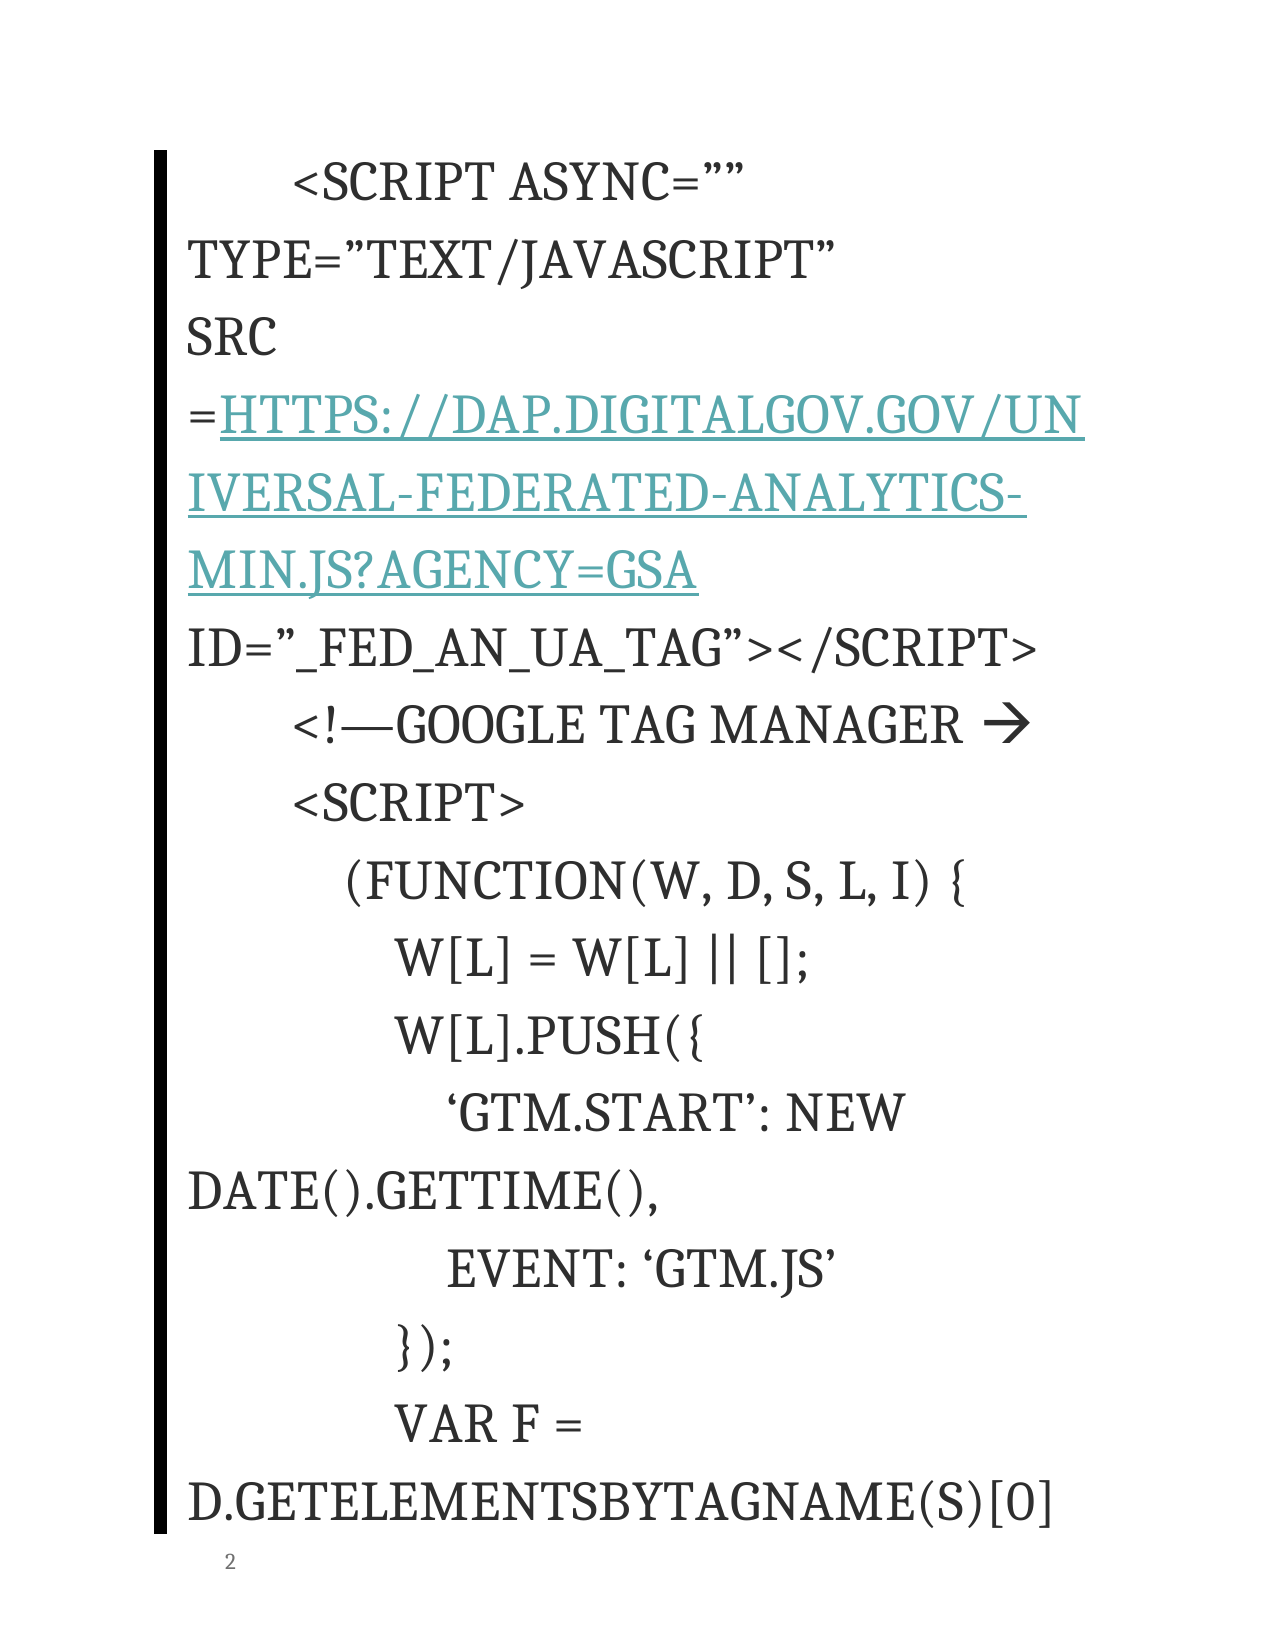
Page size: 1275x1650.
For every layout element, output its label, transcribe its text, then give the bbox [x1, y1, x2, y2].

title <!—Google Tag Manager [167, 693, 1087, 758]
title <script> [167, 771, 1087, 836]
title <script async=”” type=”text/javascript” src=https://dap.digitalgov.gov/Universal-Federated-Analytics-Min.js?agency=GSA id=”_fed_an_ua_tag”></script> [187, 150, 1087, 680]
title }); [167, 1314, 1087, 1379]
title (function(w, d, s, l, i) { [167, 848, 1087, 913]
title w[l].push({ [167, 1004, 1087, 1068]
title var f = d.getElementsByTagName(s)[0] [167, 1392, 1087, 1534]
title event: ‘gtm.js’ [167, 1236, 1087, 1301]
title w[l] = w[l] || []; [167, 926, 1087, 991]
title ‘gtm.start’: new Date().getTime(), [167, 1081, 1087, 1223]
